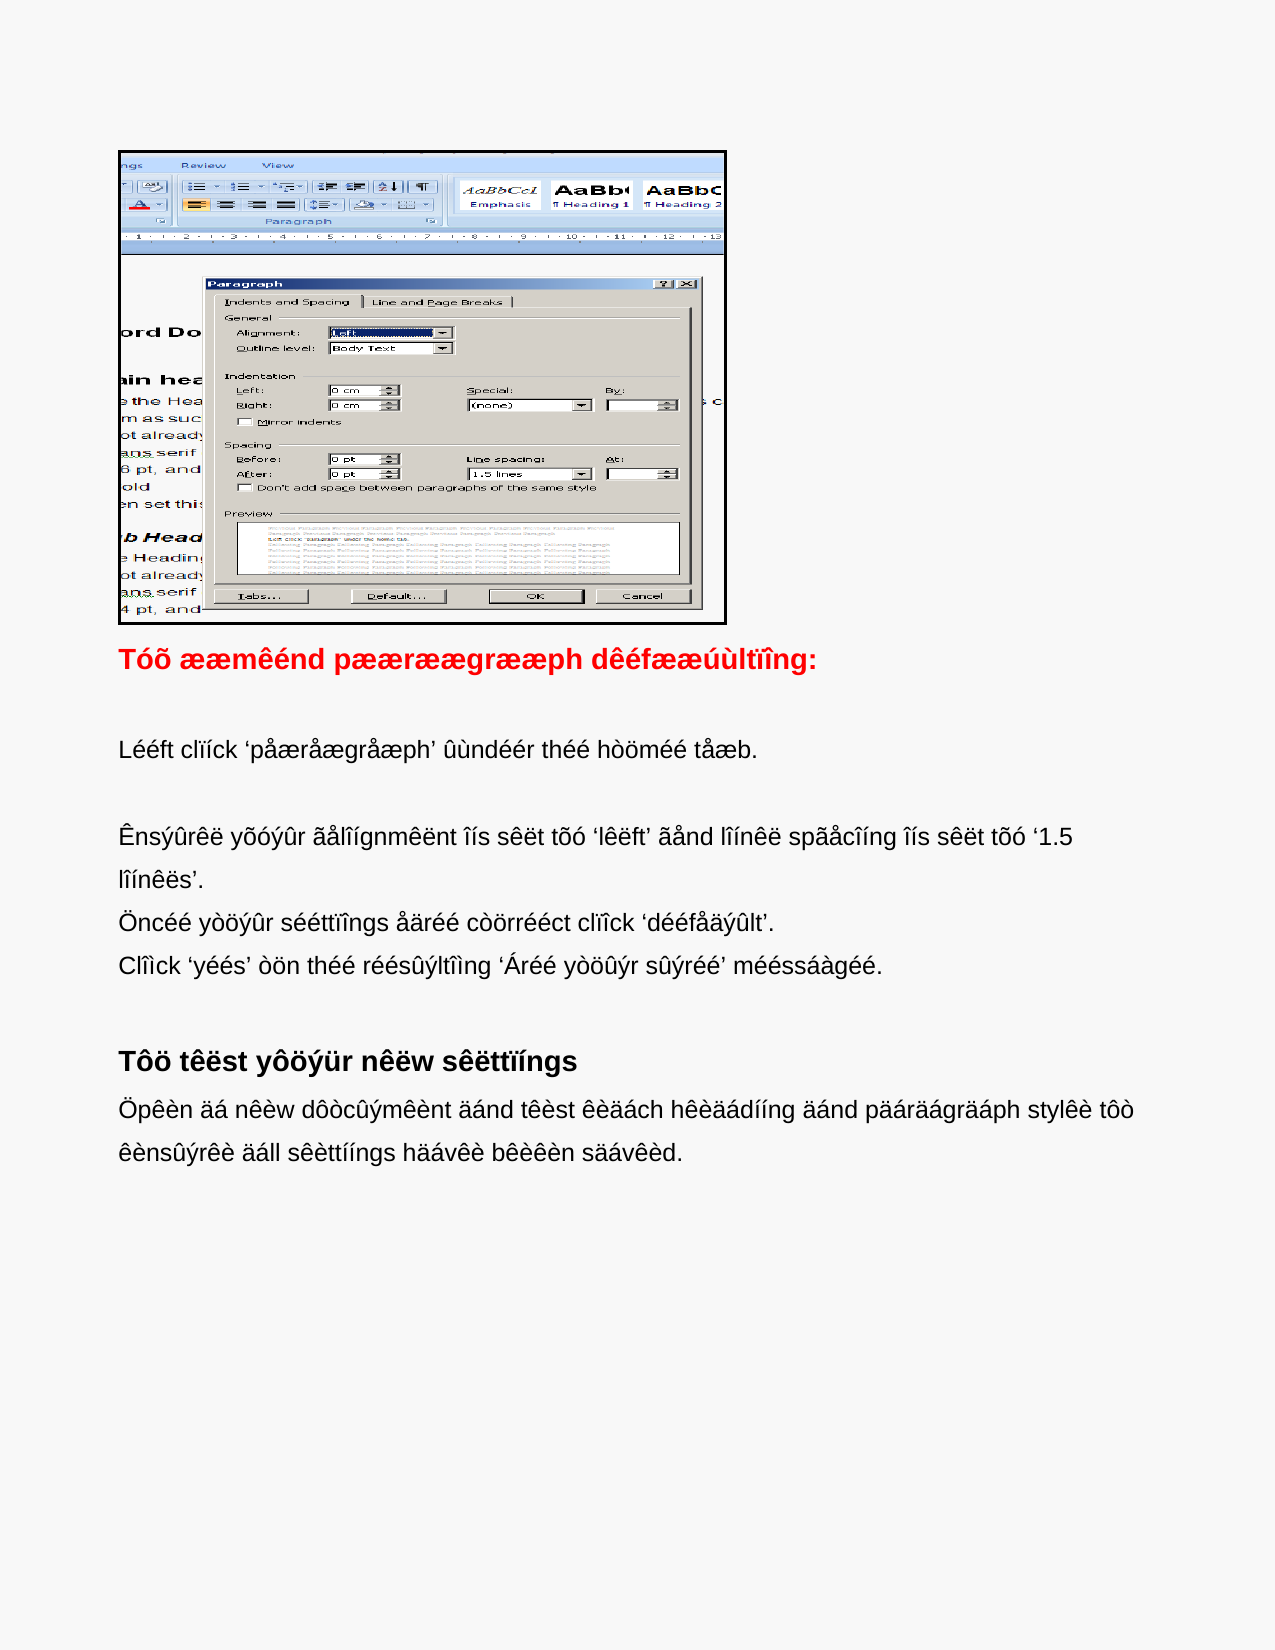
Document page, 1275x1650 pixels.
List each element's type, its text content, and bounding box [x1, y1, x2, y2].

picture [121, 153, 724, 622]
text Lééft clïíck ‘påæråægråæph’ ûùndéér théé hòöméé tåæb. [118, 735, 1137, 764]
subtitle Tóõ ææmêénd pææræægrææph dêéfææúùltïîng: [118, 642, 1137, 675]
text Clîìck ‘yéés’ òön théé réésûýltîìng ‘Áréé yòöûýr sûýréé’ mééssáàgéé. [118, 951, 1137, 979]
text Ênsýûrêë yõóýûr ãålîígnmêënt îís sêët tõó ‘lêëft’ ãånd lîínêë spãåcîíng îís sêët tõó ‘1.5 lîínêës’. [118, 821, 1137, 893]
text Öncéé yòöýûr sééttïîngs åäréé còörrééct clïîck ‘dééfåäýûlt’. [118, 908, 1137, 936]
subtitle Tôö têëst yôöýür nêëw sêëttïíngs [118, 1044, 1137, 1078]
text Öpêèn äá nêèw dôòcûýmêènt äánd têèst êèäách hêèäádííng äánd päáräágräáph stylêè tôò êènsûýrêè äáll sêèttííngs häávêè bêèêèn säávêèd. [118, 1094, 1137, 1166]
